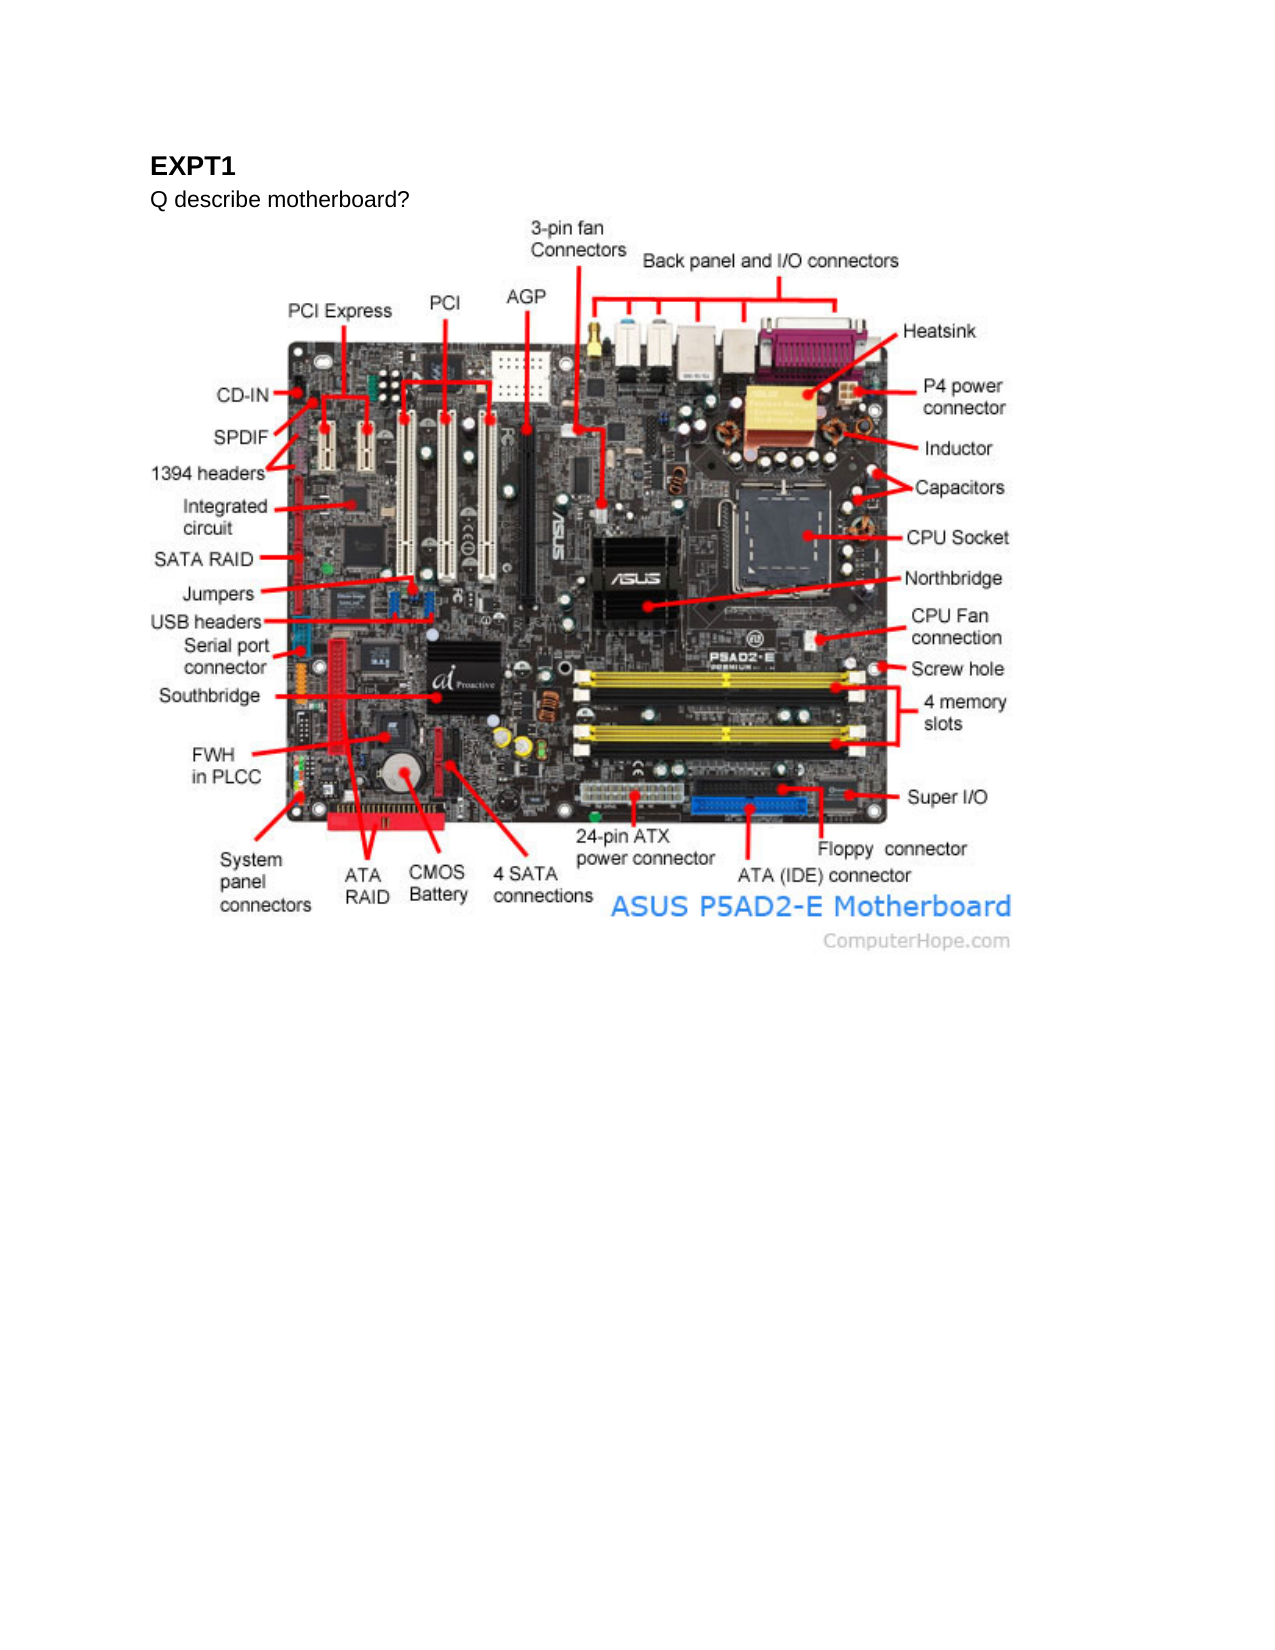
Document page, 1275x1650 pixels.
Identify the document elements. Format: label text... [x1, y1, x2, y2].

text EXPT1 [150, 150, 1125, 181]
text Q describe motherboard? [150, 186, 1125, 212]
picture [150, 216, 1022, 976]
